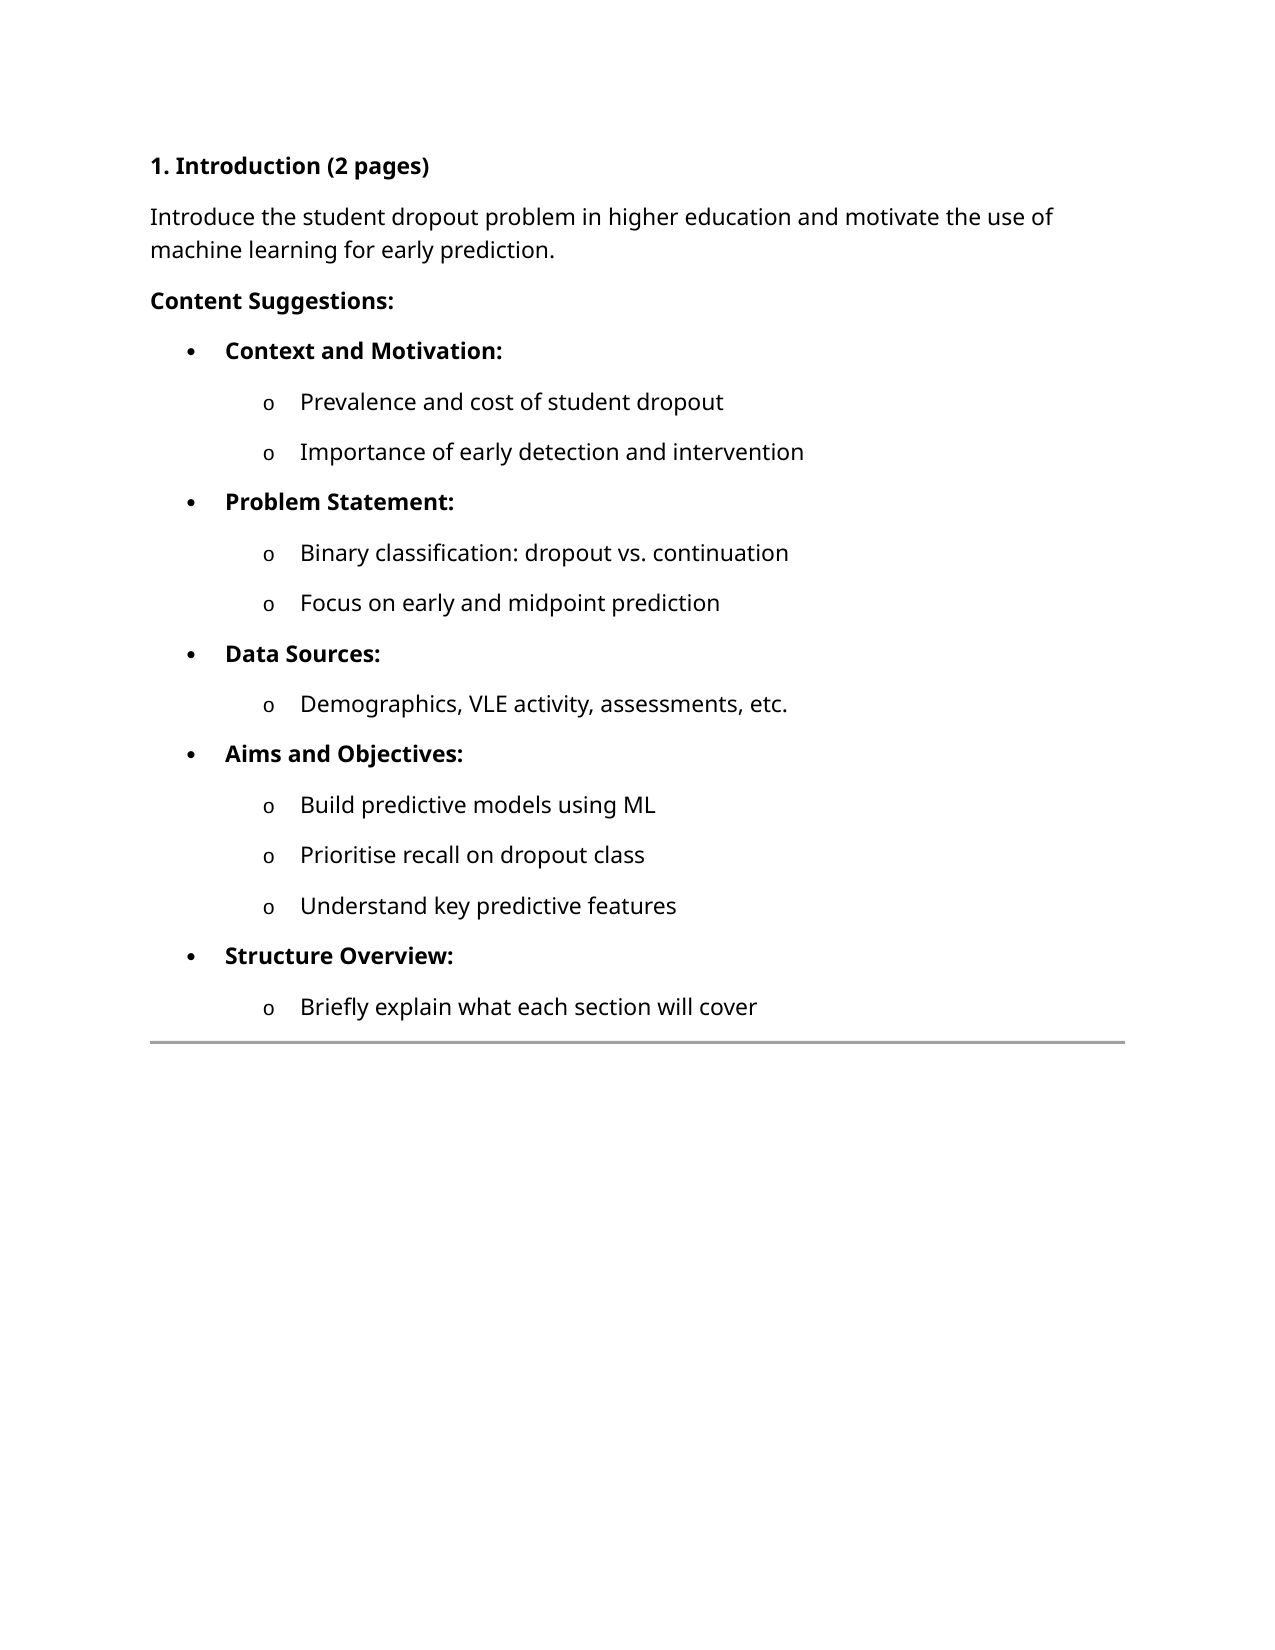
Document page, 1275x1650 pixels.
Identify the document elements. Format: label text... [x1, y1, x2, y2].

list Briefly explain what each section will cover [262, 990, 1125, 1022]
list Importance of early detection and intervention [262, 436, 1125, 467]
text Introduce the student dropout problem in higher education and motivate the use of machine learning for early prediction. [150, 200, 1125, 265]
list Demographics, VLE activity, assessments, etc. [262, 688, 1125, 719]
list Problem Statement: [187, 486, 1125, 517]
list Structure Overview: [187, 940, 1125, 971]
list Prioritise recall on dropout class [262, 839, 1125, 870]
list Focus on early and midpoint prediction [262, 587, 1125, 618]
list Prevalence and cost of student dropout [262, 385, 1125, 417]
list Build predictive models using ML [262, 789, 1125, 820]
list Aims and Objectives: [187, 738, 1125, 769]
text Content Suggestions: [150, 284, 1125, 316]
list Context and Motivation: [187, 335, 1125, 366]
list Binary classification: dropout vs. continuation [262, 537, 1125, 568]
text 1. Introduction (2 pages) [150, 150, 1125, 181]
list Understand key predictive features [262, 889, 1125, 921]
list Data Sources: [187, 637, 1125, 669]
